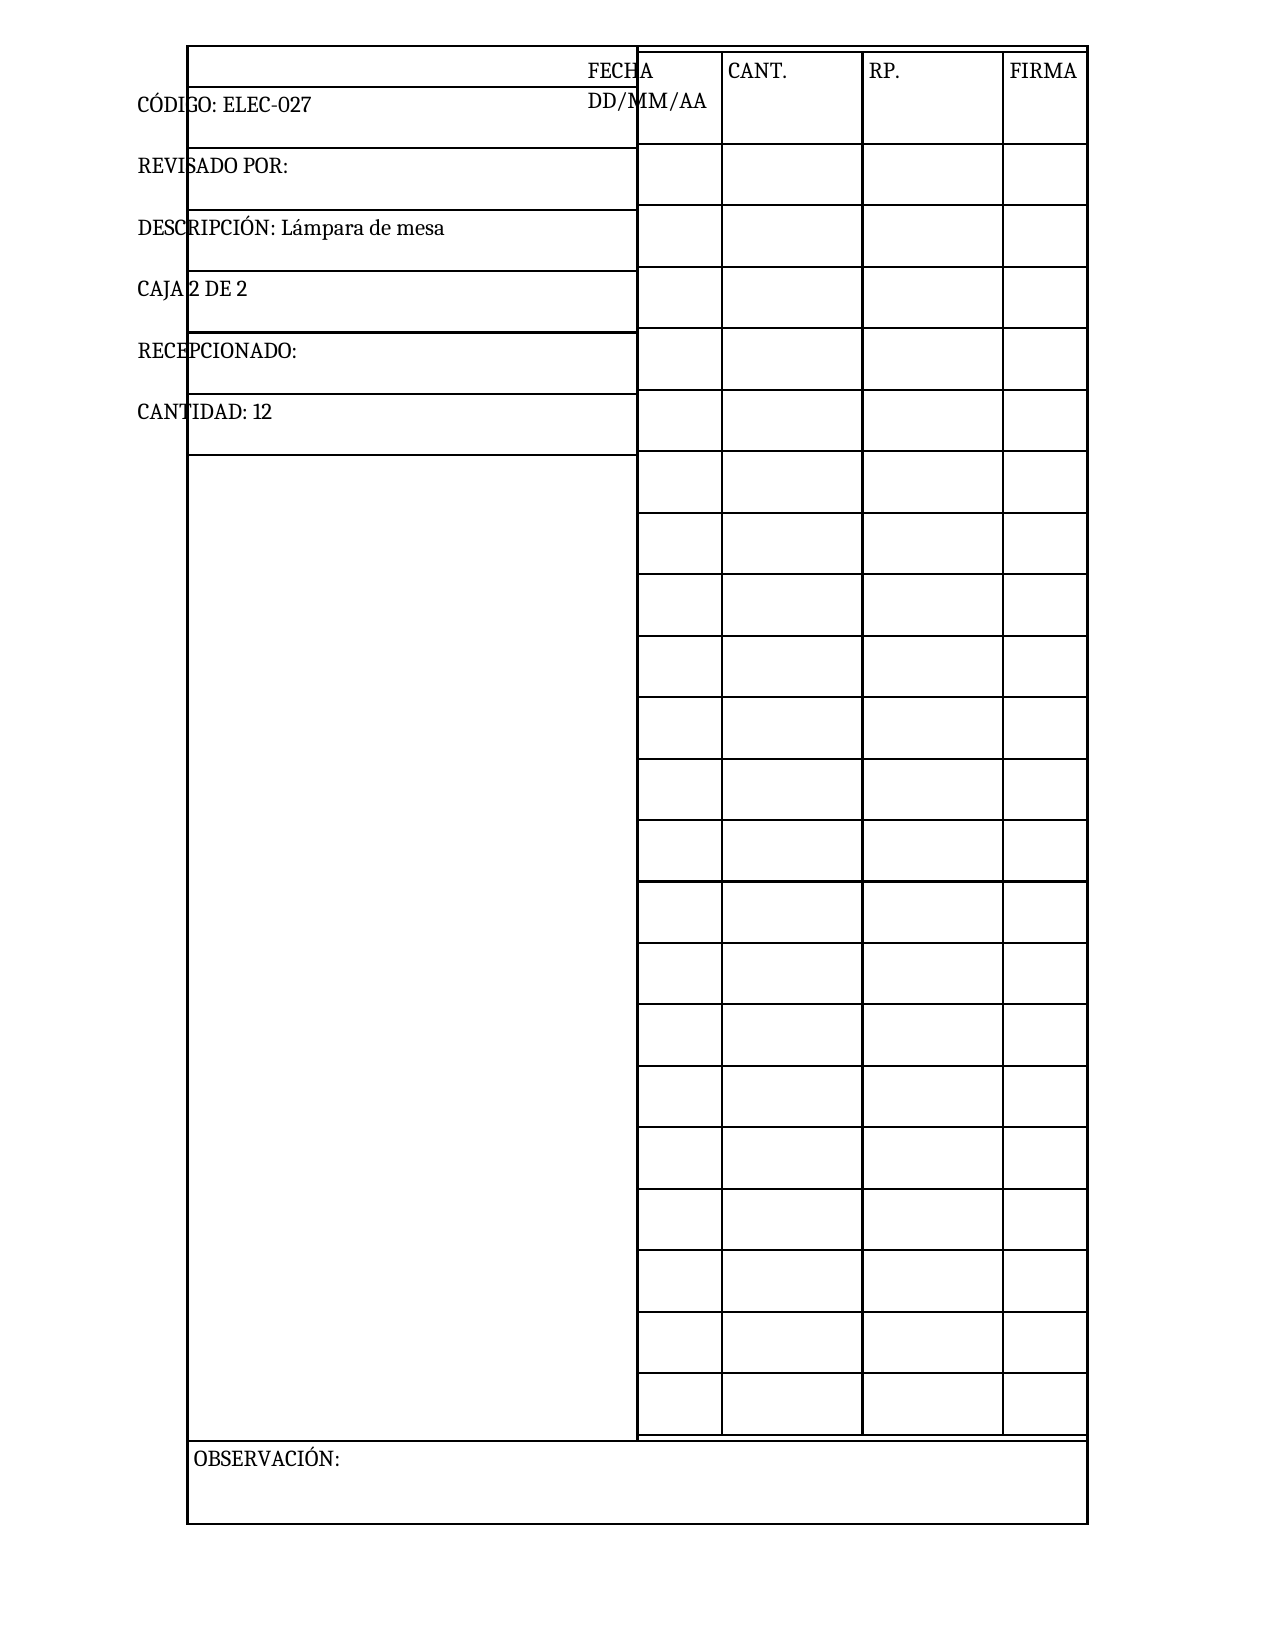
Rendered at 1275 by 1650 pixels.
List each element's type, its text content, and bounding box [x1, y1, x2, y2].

table_header [639, 698, 721, 758]
table_header [723, 53, 861, 143]
table_header [864, 883, 1002, 942]
table_header [723, 1374, 861, 1434]
table_header [723, 821, 861, 880]
table_header [864, 698, 1002, 758]
table_header [1004, 760, 1086, 819]
table_header [189, 456, 636, 1440]
table_header [639, 206, 721, 266]
table_header [864, 514, 1002, 573]
table_header [639, 145, 721, 204]
table_header [1004, 1067, 1086, 1126]
table_header [723, 206, 861, 266]
table_header [864, 452, 1002, 512]
table_header [189, 211, 636, 270]
table_header [864, 760, 1002, 819]
table_header [723, 391, 861, 450]
table_header [864, 1251, 1002, 1311]
table_header [723, 514, 861, 573]
table_header [723, 1005, 861, 1065]
table_header [864, 1128, 1002, 1188]
table_header [723, 698, 861, 758]
table_header [1004, 391, 1086, 450]
table_header [639, 514, 721, 573]
table_header [723, 452, 861, 512]
table_header [639, 637, 721, 696]
table_header [864, 575, 1002, 635]
table_header [864, 637, 1002, 696]
table_header [639, 760, 721, 819]
table_header [723, 145, 861, 204]
table_header [1004, 206, 1086, 266]
table_header [639, 1436, 1086, 1440]
table_header [189, 272, 636, 331]
table_header [864, 1313, 1002, 1372]
table_header [639, 821, 721, 880]
table_header [723, 268, 861, 327]
table_header [1004, 821, 1086, 880]
table_header [723, 1190, 861, 1249]
table_header [1004, 1313, 1086, 1372]
table_header [1004, 452, 1086, 512]
table_header [1004, 698, 1086, 758]
table_header [723, 1128, 861, 1188]
table_header [189, 47, 636, 86]
table_header [1004, 145, 1086, 204]
table_header [639, 1067, 721, 1126]
table_header [723, 944, 861, 1003]
table_header [864, 821, 1002, 880]
table_header [723, 1067, 861, 1126]
table_header [723, 1251, 861, 1311]
table_header [1004, 1128, 1086, 1188]
table_header [639, 1005, 721, 1065]
table_header [723, 329, 861, 389]
table_header [864, 1374, 1002, 1434]
table_header [639, 1313, 721, 1372]
table_header [639, 47, 1086, 51]
table_header [723, 1313, 861, 1372]
table_header [189, 334, 636, 393]
table_header [639, 575, 721, 635]
table_header [1004, 883, 1086, 942]
table_header [639, 883, 721, 942]
table_cell OBSERVACIÓN: [189, 1442, 1086, 1523]
table_header [723, 883, 861, 942]
table_header [1004, 1251, 1086, 1311]
table_header [864, 1067, 1002, 1126]
table_header [639, 1128, 721, 1188]
table_header [1004, 53, 1086, 143]
table_header [864, 391, 1002, 450]
table_header [639, 268, 721, 327]
table_header [189, 88, 636, 147]
table_header [639, 391, 721, 450]
table_header [639, 1251, 721, 1311]
table_header [864, 1005, 1002, 1065]
table_header [864, 145, 1002, 204]
table_header [639, 53, 721, 143]
table_header [639, 944, 721, 1003]
table_header [639, 1374, 721, 1434]
table_header [639, 1190, 721, 1249]
table_header [1004, 944, 1086, 1003]
table_header [1004, 1190, 1086, 1249]
table_header [723, 637, 861, 696]
table_header [1004, 575, 1086, 635]
table_header [1004, 268, 1086, 327]
table_header [864, 329, 1002, 389]
table_header [189, 149, 636, 209]
table_header [639, 452, 721, 512]
table_header [723, 575, 861, 635]
table_header [189, 395, 636, 454]
table_header [864, 268, 1002, 327]
table_header [1004, 514, 1086, 573]
table_header [723, 760, 861, 819]
table_header [1004, 1374, 1086, 1434]
table_header [864, 944, 1002, 1003]
table_header [1004, 1005, 1086, 1065]
table_header [1004, 329, 1086, 389]
table_header [864, 1190, 1002, 1249]
table_header [639, 329, 721, 389]
table_header [1004, 637, 1086, 696]
table_header [864, 53, 1002, 143]
table_header [864, 206, 1002, 266]
